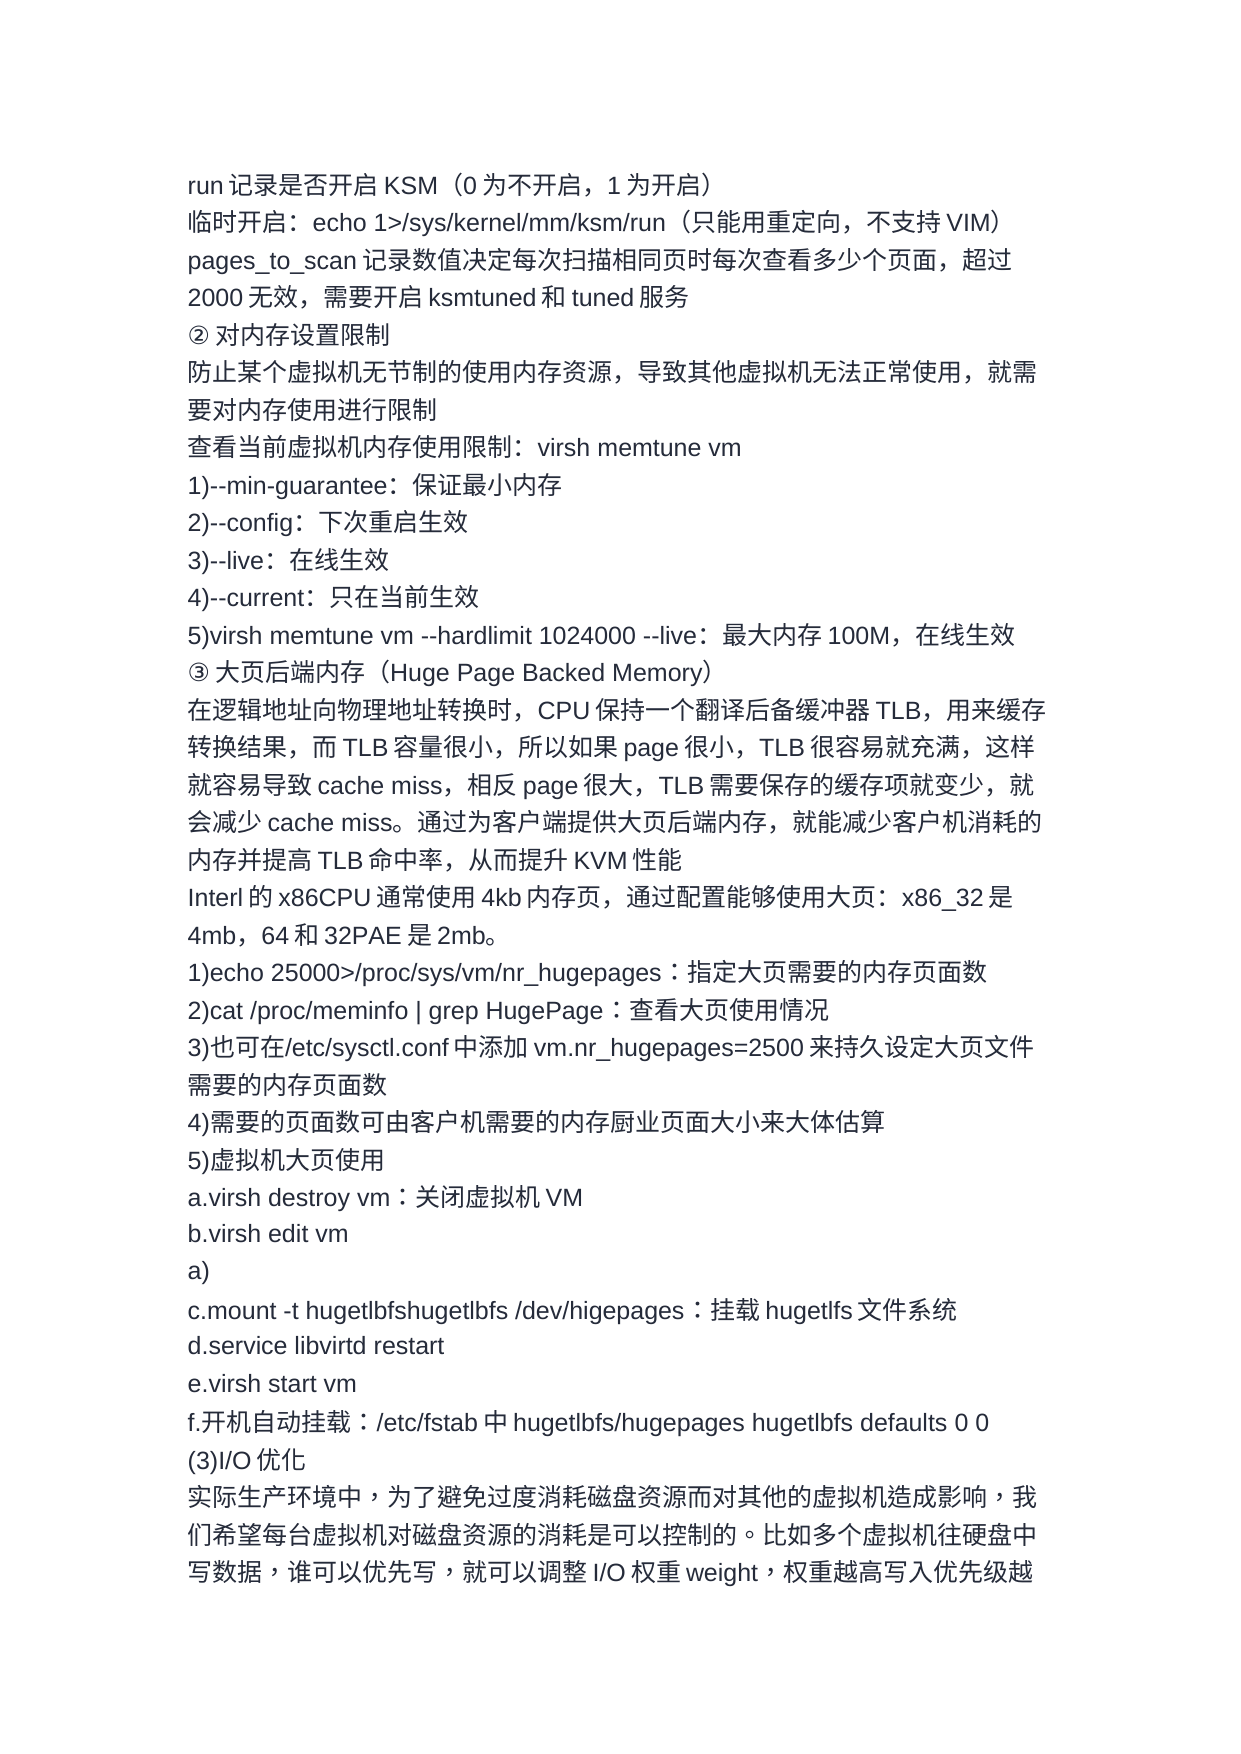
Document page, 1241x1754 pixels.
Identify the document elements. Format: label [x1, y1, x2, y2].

text [187, 164, 1053, 1589]
